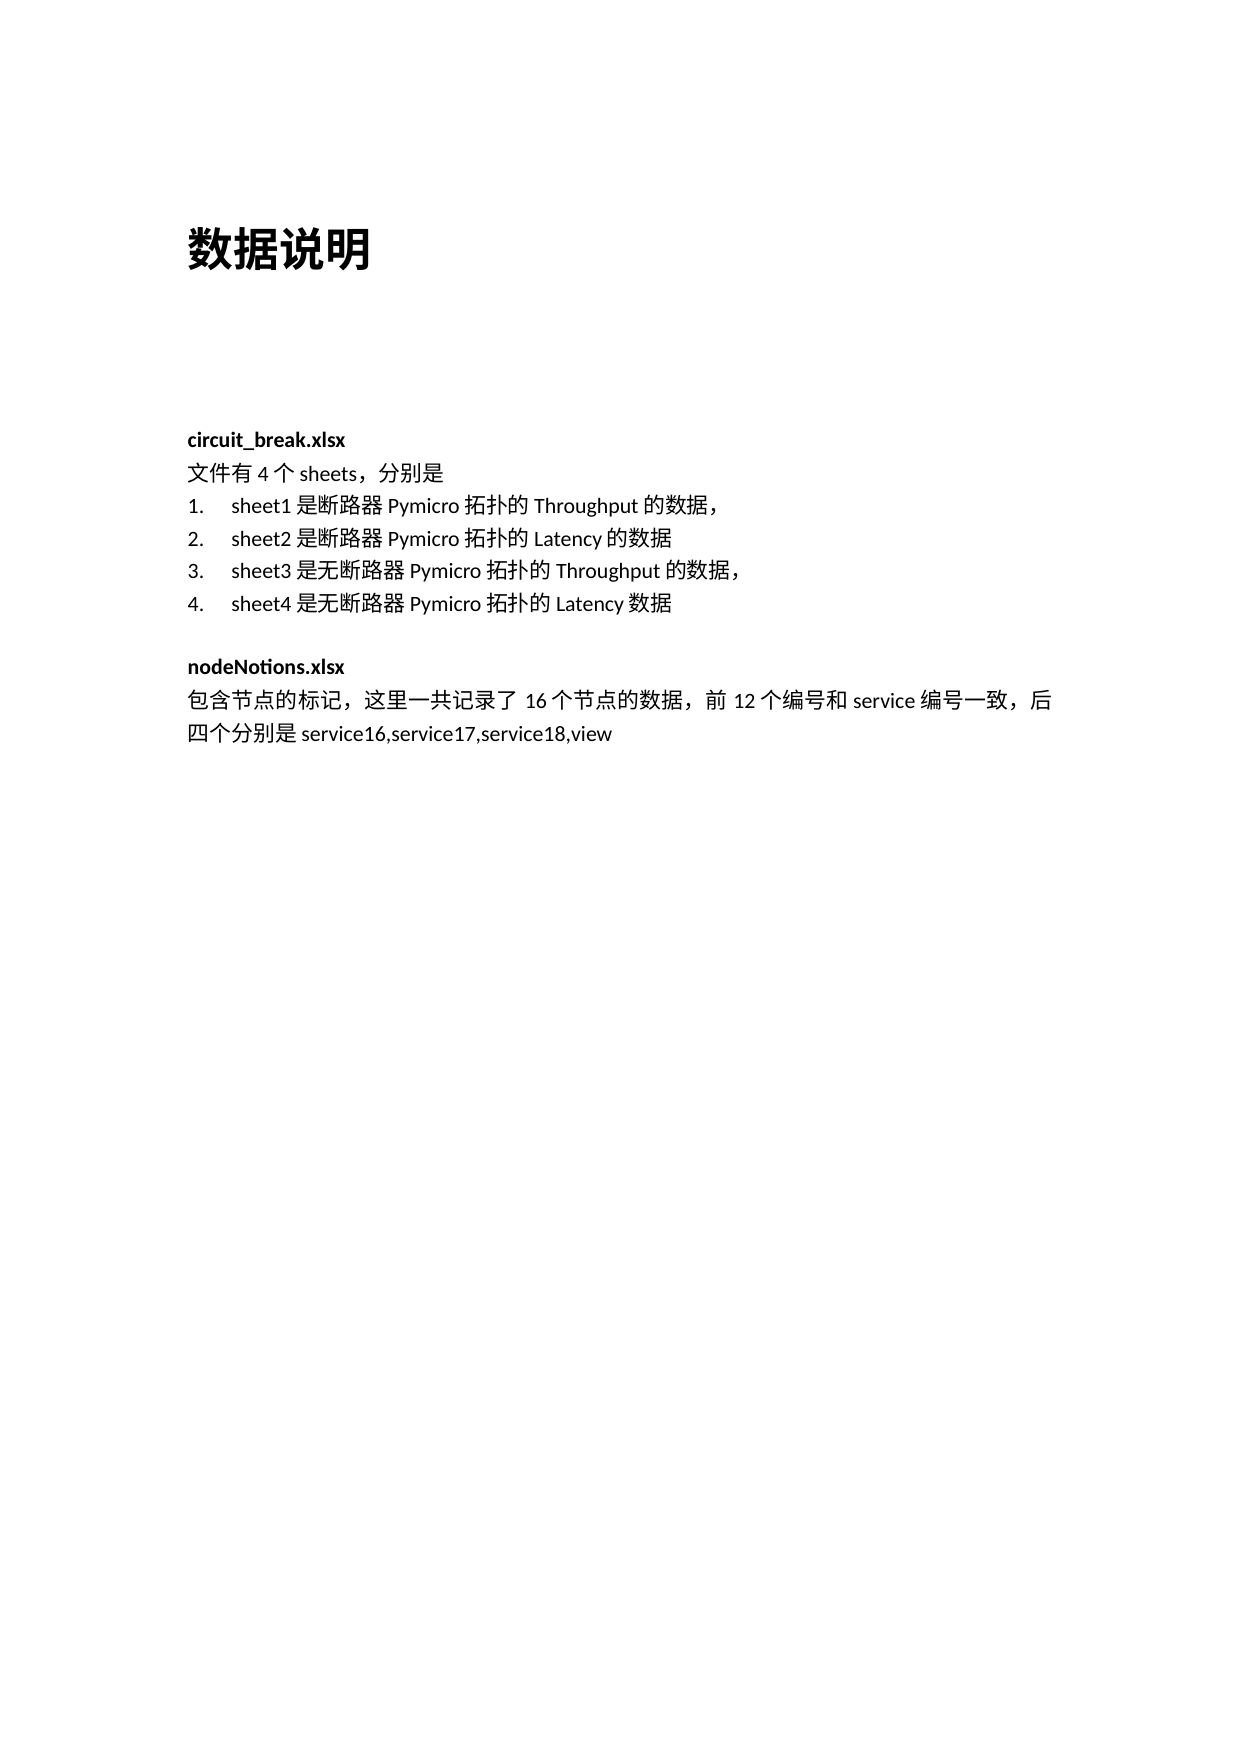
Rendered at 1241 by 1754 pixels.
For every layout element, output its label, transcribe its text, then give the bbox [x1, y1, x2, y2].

text 包含节点的标记，这里一共记录了16个节点的数据，前12个编号和service编号一致，后四个分别是service16,service17,service18,view [187, 683, 1053, 748]
text nodeNotions.xlsx [187, 650, 1053, 683]
list sheet1是断路器Pymicro拓扑的Throughput的数据， [187, 488, 1053, 520]
list sheet4是无断路器Pymicro拓扑的Latency数据 [187, 585, 1053, 618]
subtitle 数据说明 [187, 197, 1053, 295]
list sheet2是断路器Pymicro拓扑的Latency的数据 [187, 520, 1053, 553]
text 文件有4个sheets，分别是 [187, 455, 1053, 488]
list sheet3是无断路器Pymicro拓扑的Throughput的数据， [187, 553, 1053, 585]
text circuit_break.xlsx [187, 423, 1053, 455]
